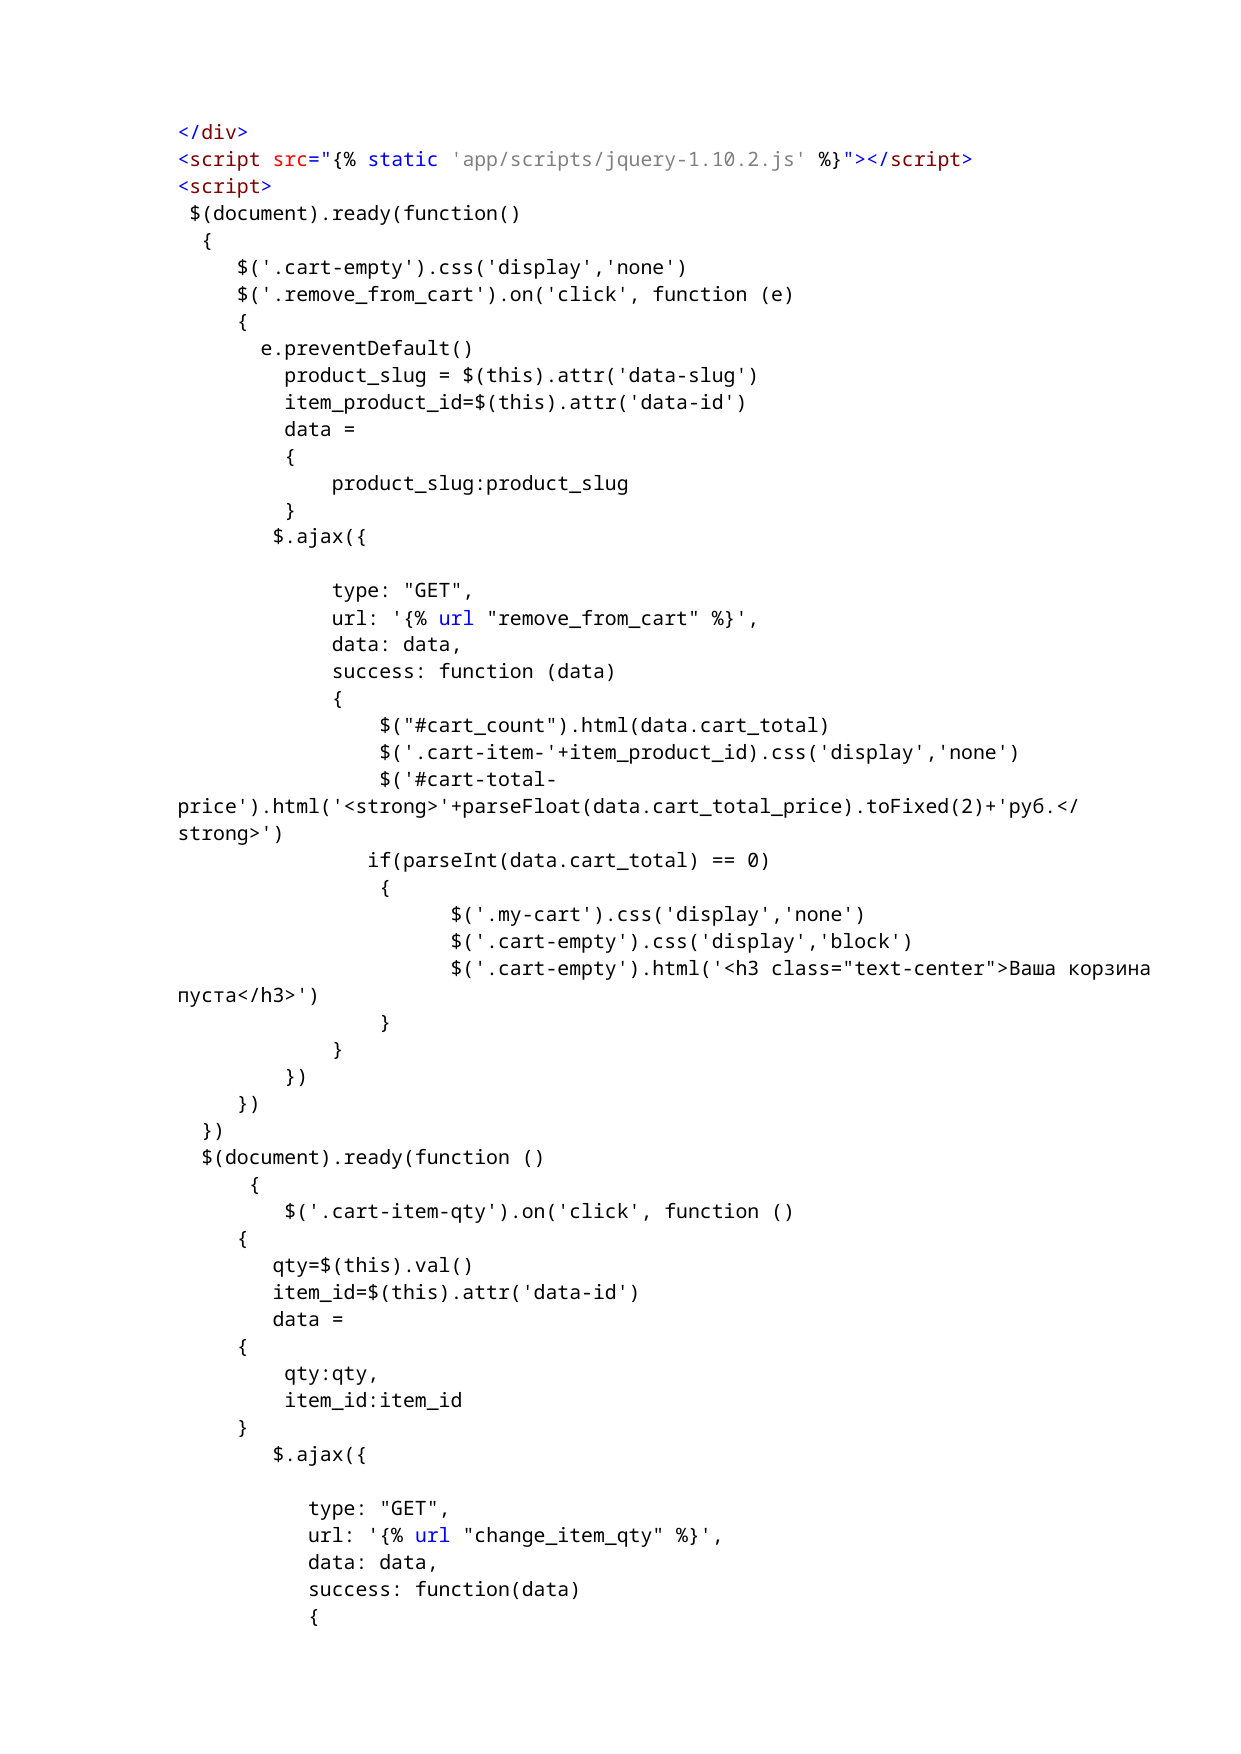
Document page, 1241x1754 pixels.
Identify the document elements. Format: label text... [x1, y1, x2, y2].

text data = [177, 415, 1152, 442]
text { [177, 442, 1152, 469]
text }) [177, 1062, 1152, 1089]
text <script> [177, 172, 1152, 199]
text product_slug:product_slug [177, 469, 1152, 496]
text $('.cart-empty').css('display','none') [177, 253, 1152, 280]
text url: '{% url "remove_from_cart" %}', [177, 604, 1152, 631]
text success: function (data) [177, 658, 1152, 685]
text success: function(data) [177, 1575, 1152, 1602]
text $('.cart-item-'+item_product_id).css('display','none') [177, 739, 1152, 766]
text data: data, [177, 631, 1152, 658]
text qty:qty, [177, 1359, 1152, 1386]
text { [177, 685, 1152, 712]
text $(document).ready(function() [177, 199, 1152, 226]
text </div> [177, 118, 1152, 145]
text } [177, 1413, 1152, 1440]
text }) [177, 1089, 1152, 1116]
text { [177, 307, 1152, 334]
text { [177, 873, 1152, 901]
text } [177, 1035, 1152, 1062]
text $('.my-cart').css('display','none') [177, 901, 1152, 927]
text $('.remove_from_cart').on('click', function (e) [177, 280, 1152, 307]
text $("#cart_count").html(data.cart_total) [177, 712, 1152, 739]
text e.preventDefault() [177, 334, 1152, 361]
text { [177, 1602, 1152, 1629]
text $.ajax({ [177, 523, 1152, 550]
text $('.cart-empty').html('<h3 class="text-center">Ваша корзина пуста</h3>') [177, 954, 1152, 1008]
text { [177, 1224, 1152, 1251]
text type: "GET", [177, 577, 1152, 604]
text } [177, 496, 1152, 523]
text <script src="{% static 'app/scripts/jquery-1.10.2.js' %}"></script> [177, 145, 1152, 172]
text if(parseInt(data.cart_total) == 0) [177, 847, 1152, 873]
text type: "GET", [177, 1494, 1152, 1521]
text data = [177, 1305, 1152, 1332]
text } [177, 1008, 1152, 1035]
text url: '{% url "change_item_qty" %}', [177, 1521, 1152, 1548]
text { [177, 226, 1152, 253]
text item_product_id=$(this).attr('data-id') [177, 388, 1152, 415]
text item_id=$(this).attr('data-id') [177, 1278, 1152, 1305]
text $.ajax({ [177, 1440, 1152, 1467]
text $('.cart-empty').css('display','block') [177, 927, 1152, 954]
text product_slug = $(this).attr('data-slug') [177, 361, 1152, 388]
text { [177, 1332, 1152, 1359]
text qty=$(this).val() [177, 1251, 1152, 1278]
text }) [177, 1116, 1152, 1143]
text $(document).ready(function () [177, 1143, 1152, 1170]
text $('#cart-total-price').html('<strong>'+parseFloat(data.cart_total_price).toFixed(2)+'руб.</strong>') [177, 766, 1152, 847]
text item_id:item_id [177, 1386, 1152, 1413]
text $('.cart-item-qty').on('click', function () [177, 1197, 1152, 1224]
text { [177, 1170, 1152, 1197]
text data: data, [177, 1548, 1152, 1575]
